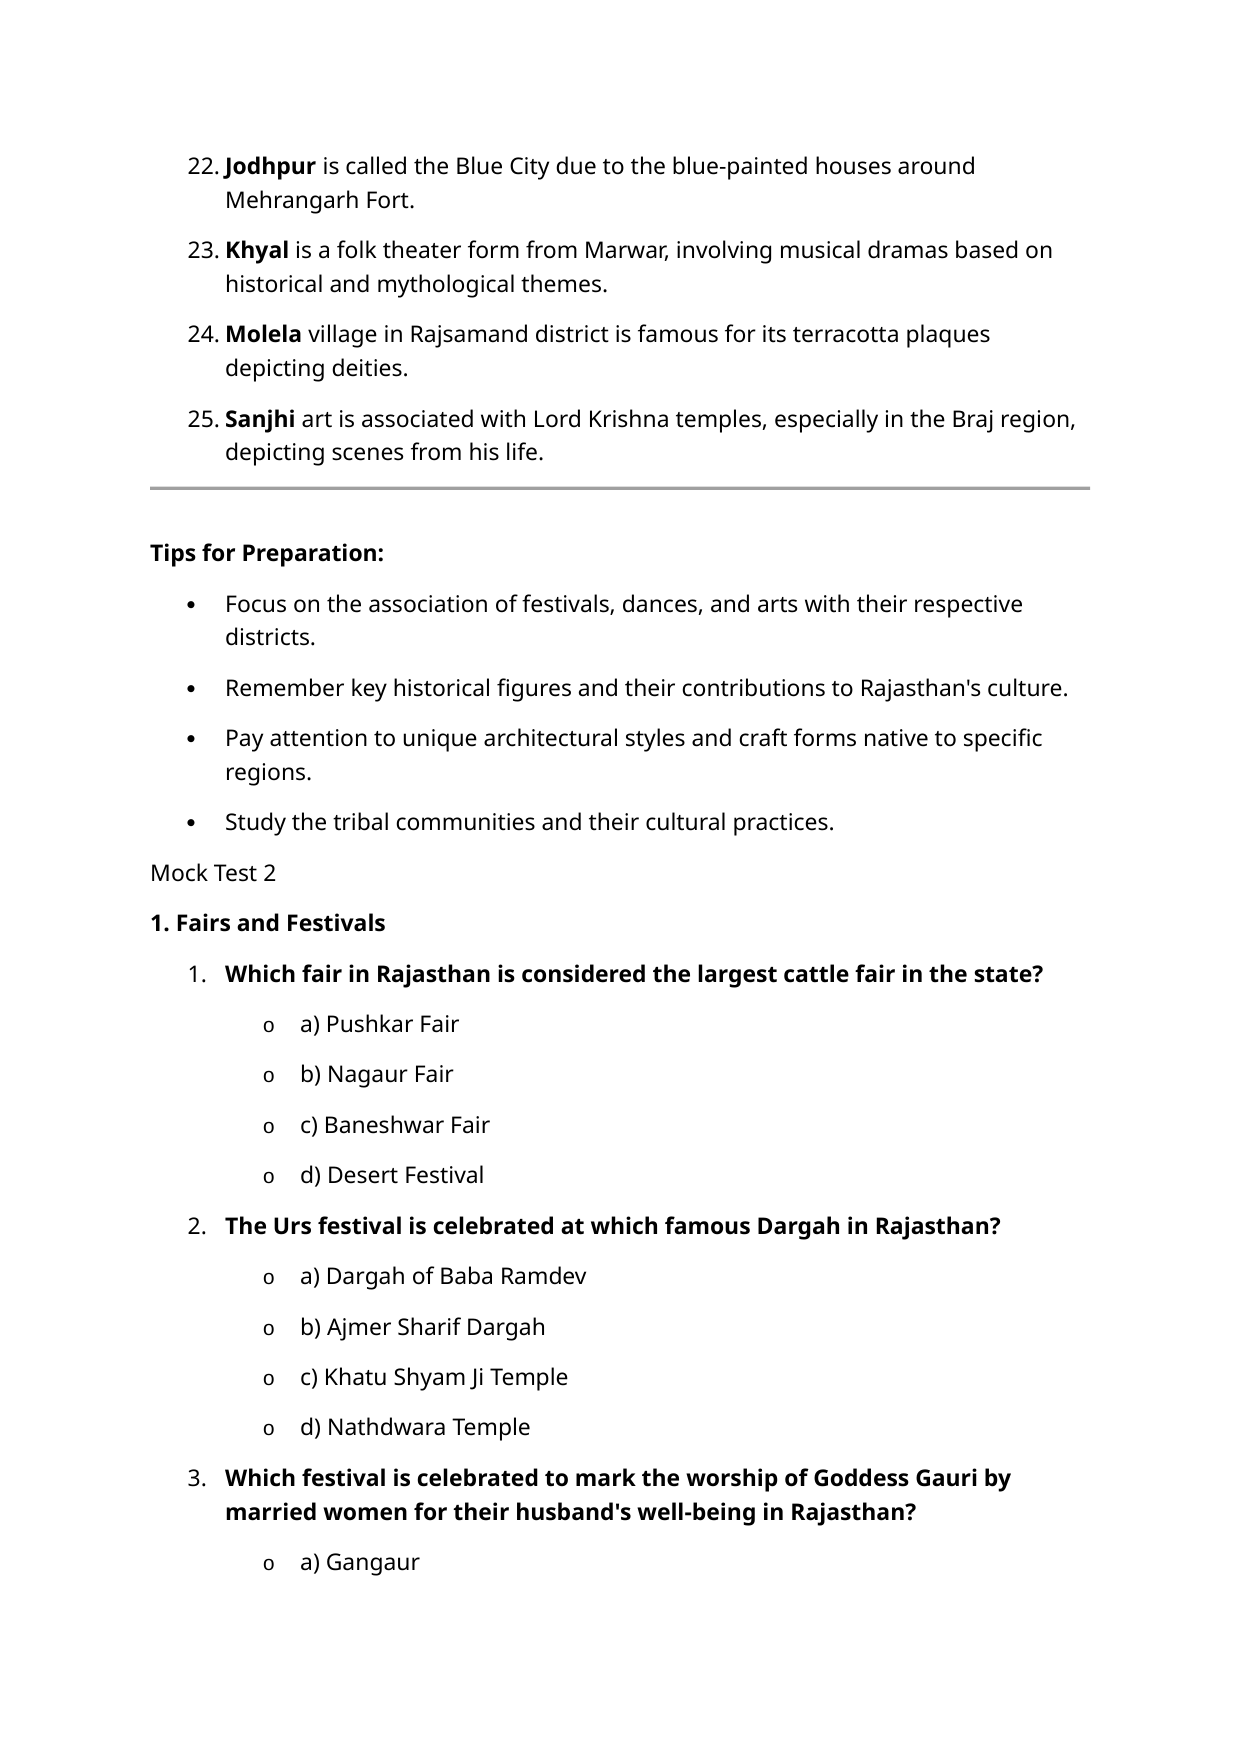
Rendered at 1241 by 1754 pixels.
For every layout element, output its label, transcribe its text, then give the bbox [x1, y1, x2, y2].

list Which festival is celebrated to mark the worship of Goddess Gauri by married women for their husband's well-being in Rajasthan? [187, 1462, 1090, 1527]
list Focus on the association of festivals, dances, and arts with their respective districts. [187, 587, 1090, 652]
list d) Desert Festival [262, 1159, 1090, 1190]
list Molela village in Rajsamand district is famous for its terracotta plaques depicting deities. [187, 318, 1090, 383]
list c) Baneshwar Fair [262, 1109, 1090, 1140]
list Study the tribal communities and their cultural practices. [187, 806, 1090, 837]
list Jodhpur is called the Blue City due to the blue-painted houses around Mehrangarh Fort. [187, 150, 1090, 215]
list The Urs festival is celebrated at which famous Dargah in Rajasthan? [187, 1209, 1090, 1241]
list c) Khatu Shyam Ji Temple [262, 1361, 1090, 1392]
list Khyal is a folk theater form from Marwar, involving musical dramas based on historical and mythological themes. [187, 234, 1090, 299]
list Remember key historical figures and their contributions to Rajasthan's culture. [187, 672, 1090, 703]
list a) Gangaur [262, 1546, 1090, 1577]
list a) Dargah of Baba Ramdev [262, 1260, 1090, 1291]
text Mock Test 2 [150, 857, 1090, 888]
list b) Nagaur Fair [262, 1058, 1090, 1089]
list b) Ajmer Sharif Dargah [262, 1310, 1090, 1342]
list Sanjhi art is associated with Lord Krishna temples, especially in the Braj region, depicting scenes from his life. [187, 402, 1090, 467]
list Which fair in Rajasthan is considered the largest cattle fair in the state? [187, 957, 1090, 989]
text 1. Fairs and Festivals [150, 907, 1090, 938]
list d) Nathdwara Temple [262, 1411, 1090, 1442]
list a) Pushkar Fair [262, 1008, 1090, 1039]
list Pay attention to unique architectural styles and craft forms native to specific regions. [187, 722, 1090, 787]
text Tips for Preparation: [150, 537, 1090, 568]
